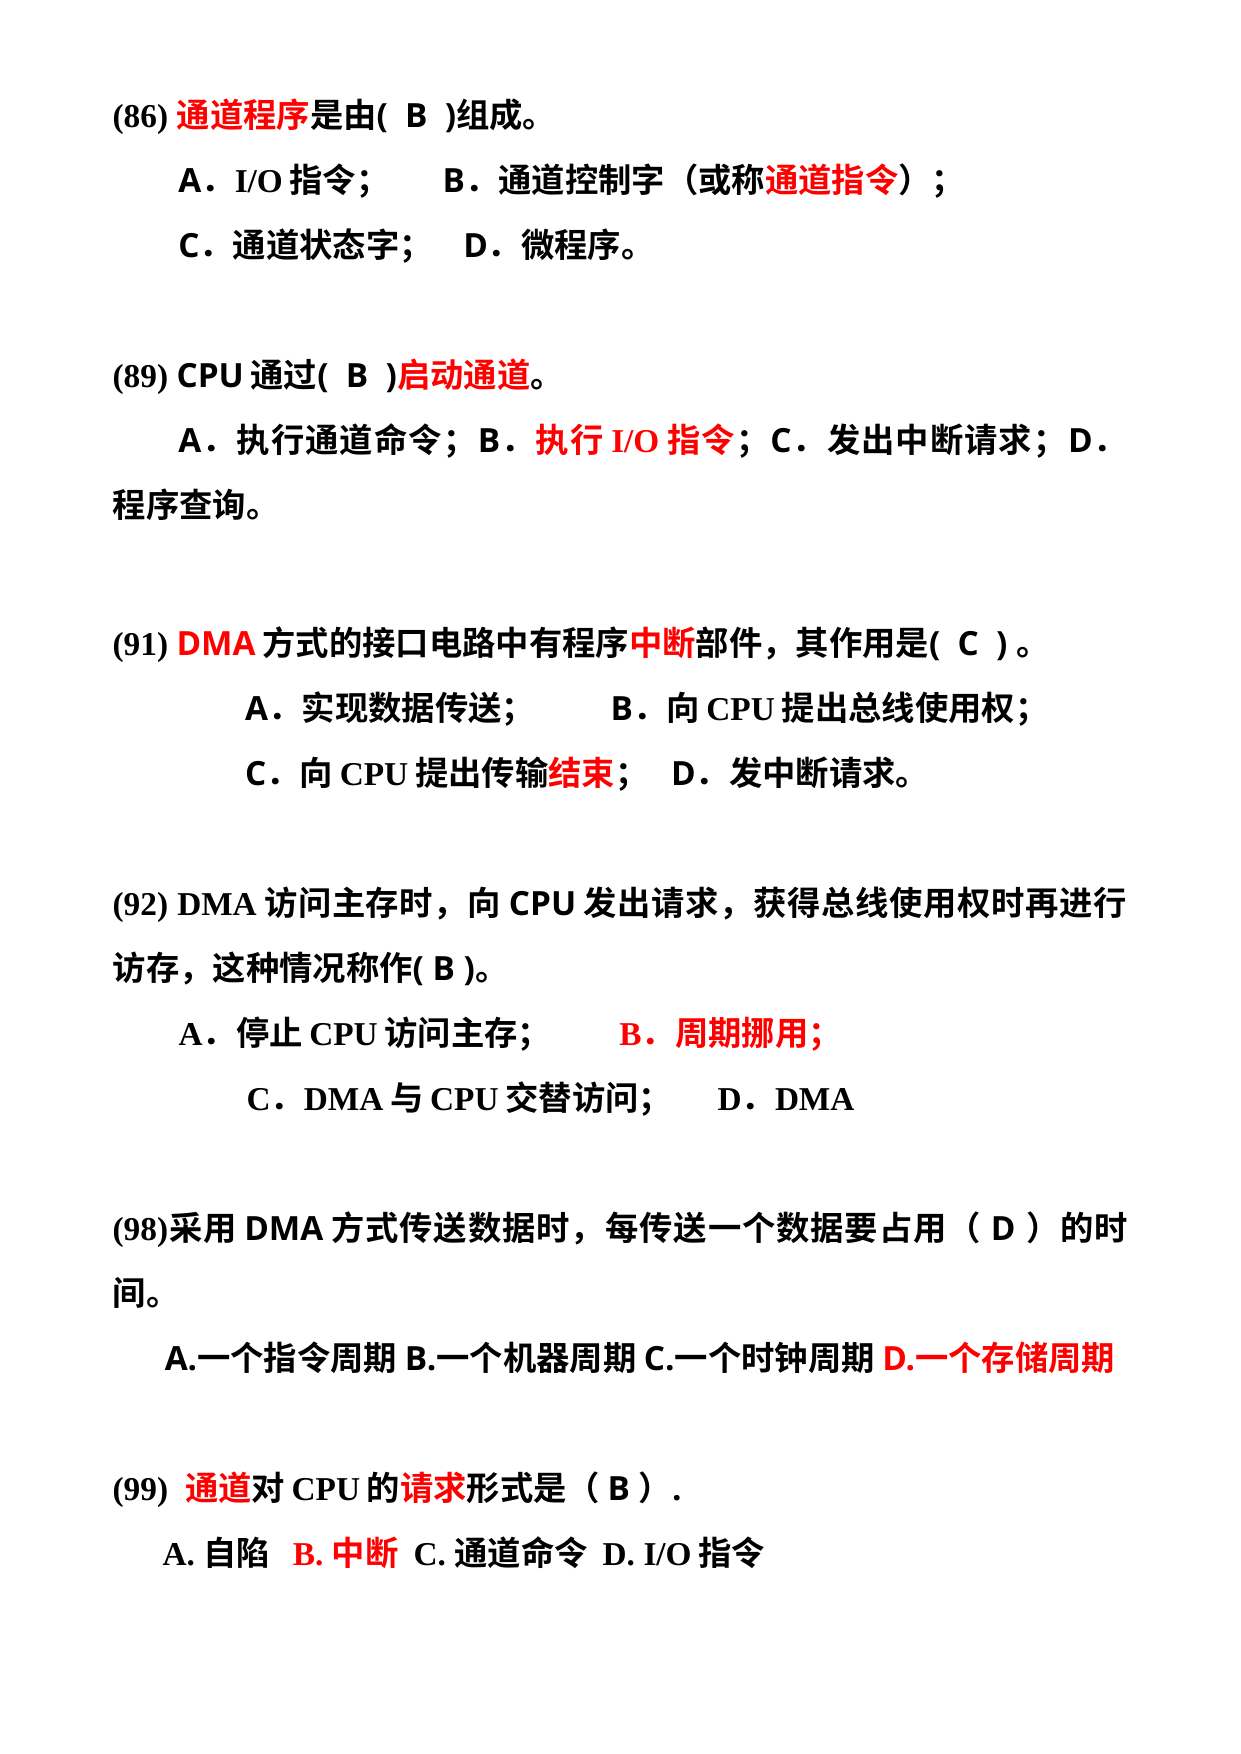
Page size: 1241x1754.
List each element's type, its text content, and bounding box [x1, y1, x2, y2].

text C．向CPU提出传输结束； D．发中断请求。 [112, 739, 1128, 804]
text A.一个指令周期 B.一个机器周期 C.一个时钟周期 D.一个存储周期 [112, 1324, 1128, 1389]
text A．停止CPU访问主存； B．周期挪用； [112, 999, 1128, 1064]
text (91) DMA方式的接口电路中有程序中断部件，其作用是( C ) 。 [112, 609, 1128, 674]
text (99) 通道对CPU的请求形式是（ B ）. [112, 1454, 1128, 1519]
text (92) DMA访问主存时，向CPU发出请求，获得总线使用权时再进行访存，这种情况称作( B )。 [112, 869, 1128, 999]
text C．通道状态字； D．微程序。 [112, 211, 1128, 276]
text A. 自陷 B. 中断 C. 通道命令 D. I/O指令 [112, 1519, 1128, 1584]
text (89) CPU通过( B )启动通道。 [112, 341, 1128, 406]
text A．I/O指令； B．通道控制字（或称通道指令）； [112, 146, 1128, 211]
text (98)采用DMA方式传送数据时，每传送一个数据要占用（ D ）的时间。 [112, 1194, 1128, 1324]
text A．实现数据传送； B．向CPU提出总线使用权； [112, 674, 1128, 739]
text (86) 通道程序是由( B )组成。 [112, 81, 1128, 146]
text C．DMA与CPU交替访问； D．DMA [112, 1064, 1128, 1129]
text A．执行通道命令；B．执行I/O指令；C．发出中断请求；D．程序查询。 [112, 406, 1128, 536]
